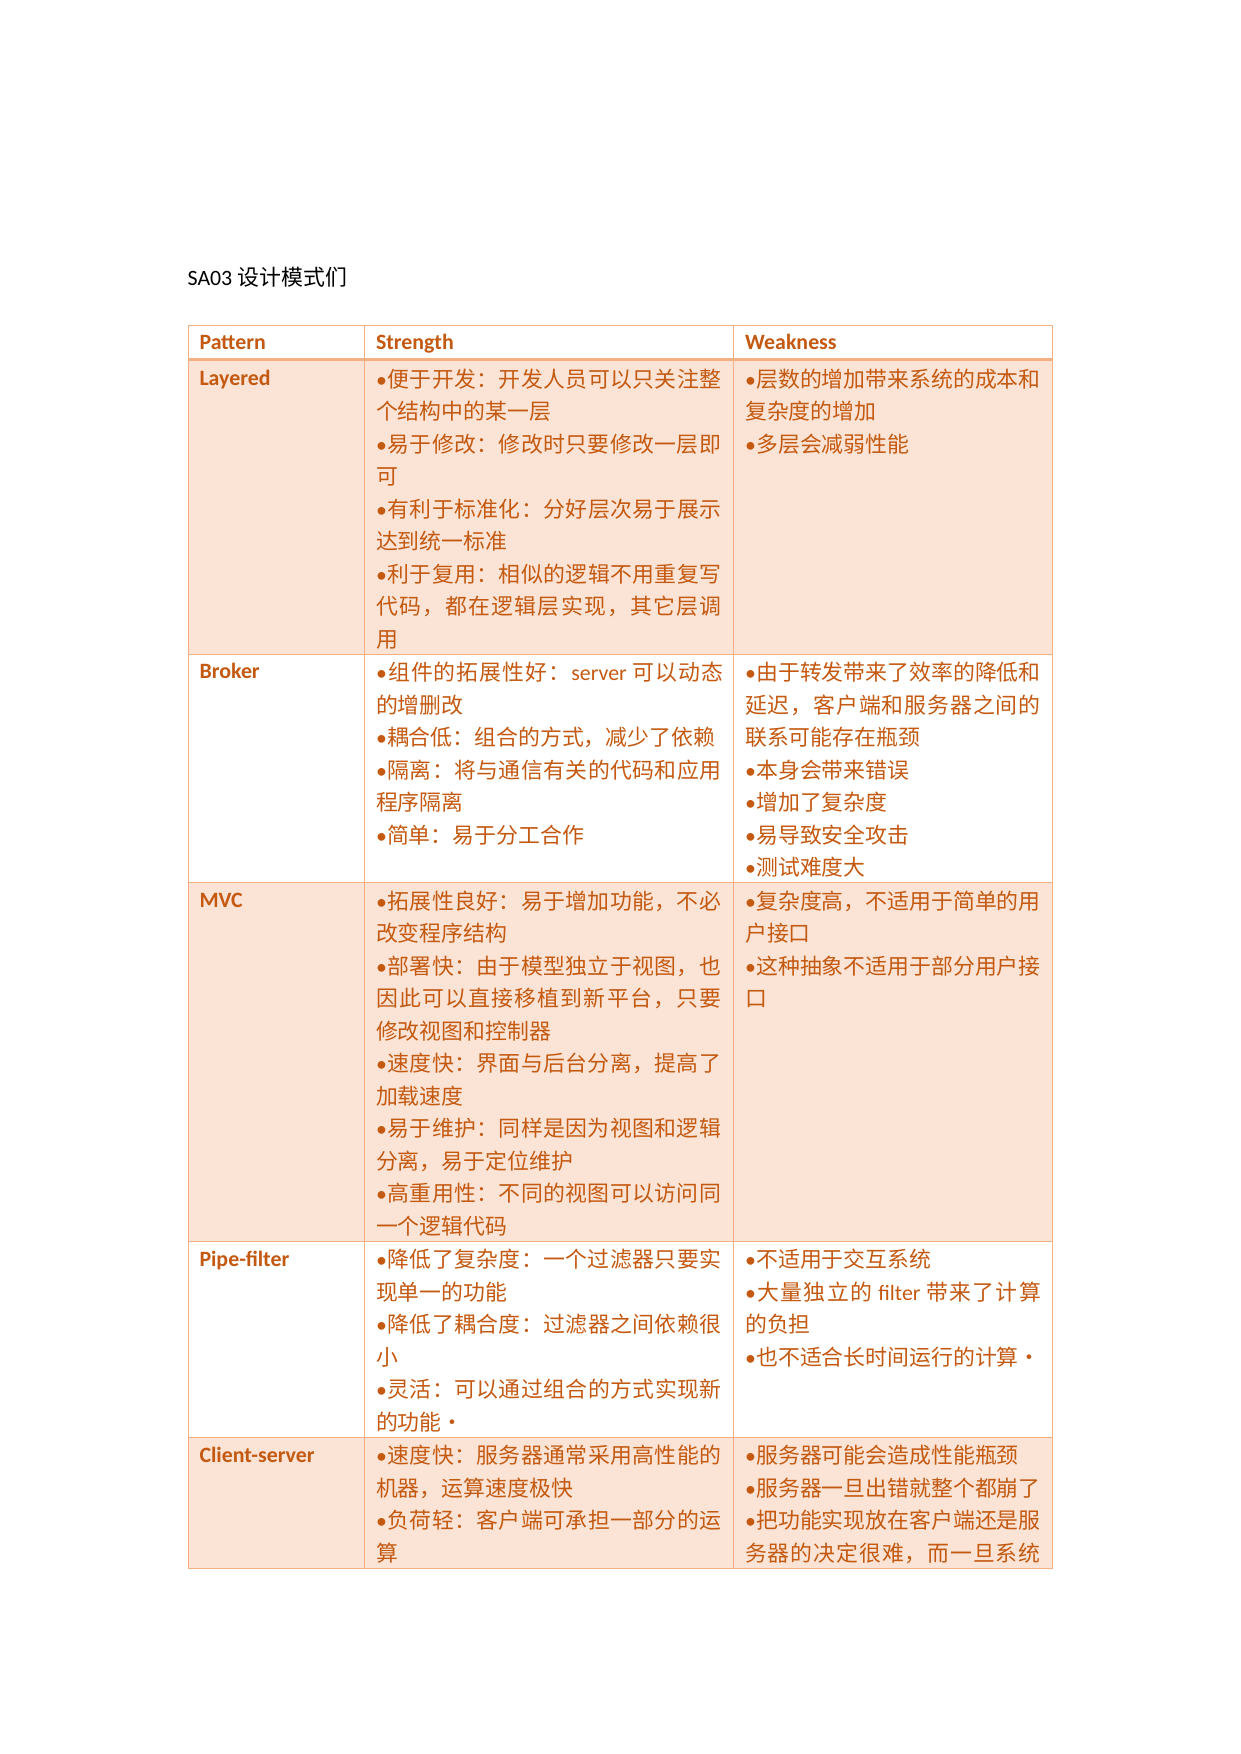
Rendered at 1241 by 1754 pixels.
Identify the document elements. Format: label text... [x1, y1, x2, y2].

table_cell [365, 1438, 733, 1568]
table_cell •层数的增加带来系统的成本和复杂度的增加 •多层会减弱性能 [734, 361, 1052, 654]
table_header Weakness [734, 326, 1052, 358]
table_cell MVC [189, 883, 364, 1241]
table_header Strength [365, 326, 733, 358]
table_cell •组件的拓展性好：server可以动态的增删改 •耦合低：组合的方式，减少了依赖 •隔离：将与通信有关的代码和应用程序隔离 •简单：易于分工合作 [365, 655, 733, 882]
table_cell Layered [189, 361, 364, 654]
table_cell Pipe-filter [189, 1242, 364, 1437]
table_cell •复杂度高，不适用于简单的用户接口 •这种抽象不适用于部分用户接口 [734, 883, 1052, 1241]
table_cell Client-server [189, 1438, 364, 1568]
table_cell •便于开发：开发人员可以只关注整个结构中的某一层 •易于修改：修改时只要修改一层即可 •有利于标准化：分好层次易于展示达到统一标准 •利于复用：相似的逻辑不用重复写代码，都在逻辑层实现，其它层调用 [365, 361, 733, 654]
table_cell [734, 1438, 1052, 1568]
table_cell •不适用于交互系统 •大量独立的filter带来了计算的负担 •也不适合长时间运行的计算• [734, 1242, 1052, 1437]
table_cell •拓展性良好：易于增加功能，不必改变程序结构 •部署快：由于模型独立于视图，也因此可以直接移植到新平台，只要修改视图和控制器 •速度快：界面与后台分离，提高了加载速度 •易于维护：同样是因为视图和逻辑分离，易于定位维护 •高重用性：不同的视图可以访问同一个逻辑代码 [365, 883, 733, 1241]
table_cell •由于转发带来了效率的降低和延迟，客户端和服务器之间的联系可能存在瓶颈 •本身会带来错误 •增加了复杂度 •易导致安全攻击 •测试难度大 [734, 655, 1052, 882]
table_cell •降低了复杂度：一个过滤器只要实现单一的功能 •降低了耦合度：过滤器之间依赖很小 •灵活：可以通过组合的方式实现新的功能• [365, 1242, 733, 1437]
table_cell Broker [189, 655, 364, 882]
text SA03 设计模式们 [187, 259, 1053, 292]
table_header Pattern [189, 326, 364, 358]
